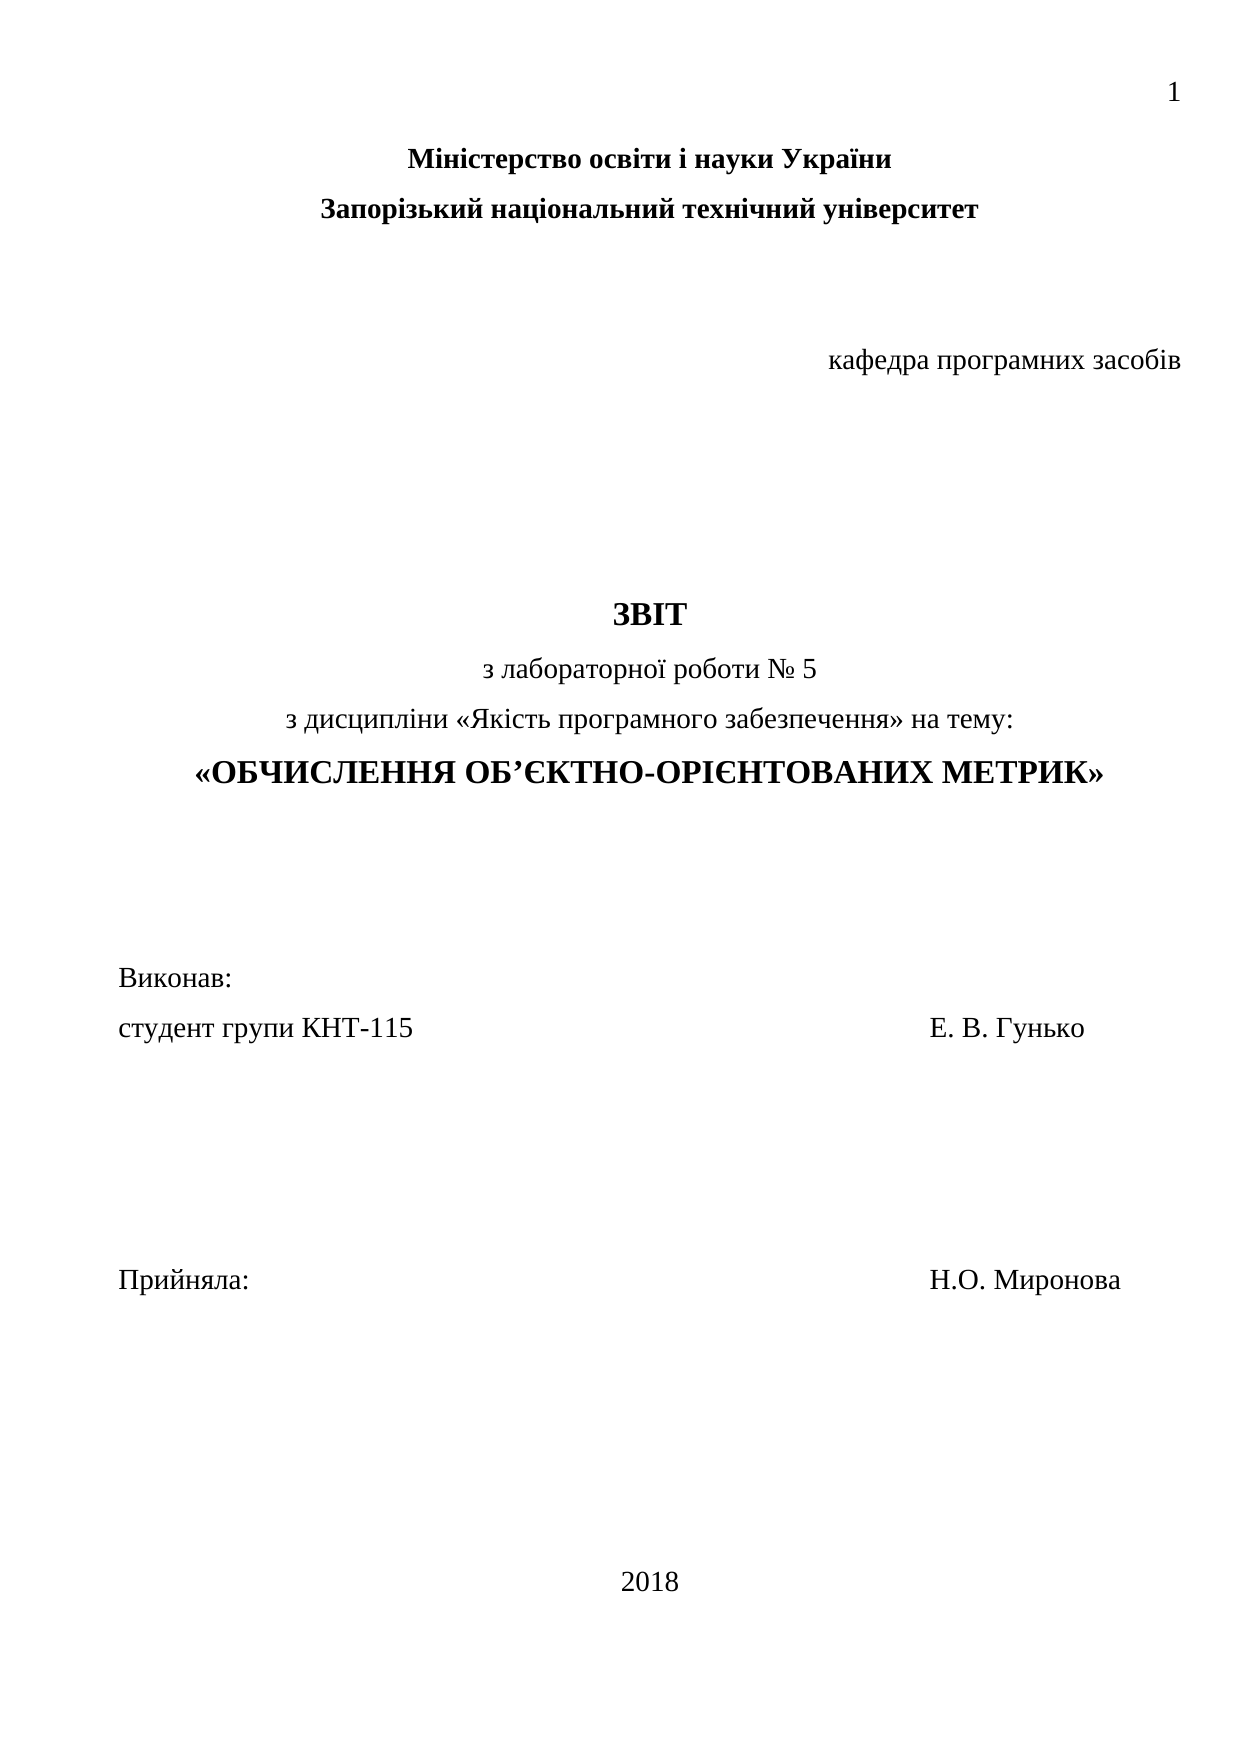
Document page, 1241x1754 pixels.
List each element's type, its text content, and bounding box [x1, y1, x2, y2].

text Прийняла: Н.О. Миронова [118, 1262, 1181, 1296]
text Виконав: [118, 960, 1181, 994]
text з дисципліни «Якість програмного забезпечення» на тему: [118, 702, 1181, 735]
text 2018 [118, 1564, 1181, 1598]
text з лабораторної роботи № 5 [118, 651, 1181, 685]
subtitle «ОБЧИСЛЕННЯ ОБ’ЄКТНО-ОРІЄНТОВАНИХ МЕТРИК» [118, 752, 1181, 790]
subtitle Міністерство освіти і науки України [118, 141, 1181, 174]
subtitle звіт [118, 594, 1181, 632]
text кафедра програмних засобів [118, 342, 1181, 376]
subtitle Запорізький національний технічний університет [118, 191, 1181, 225]
text студент групи КНТ-115 Е. В. Гунько [118, 1011, 1181, 1044]
